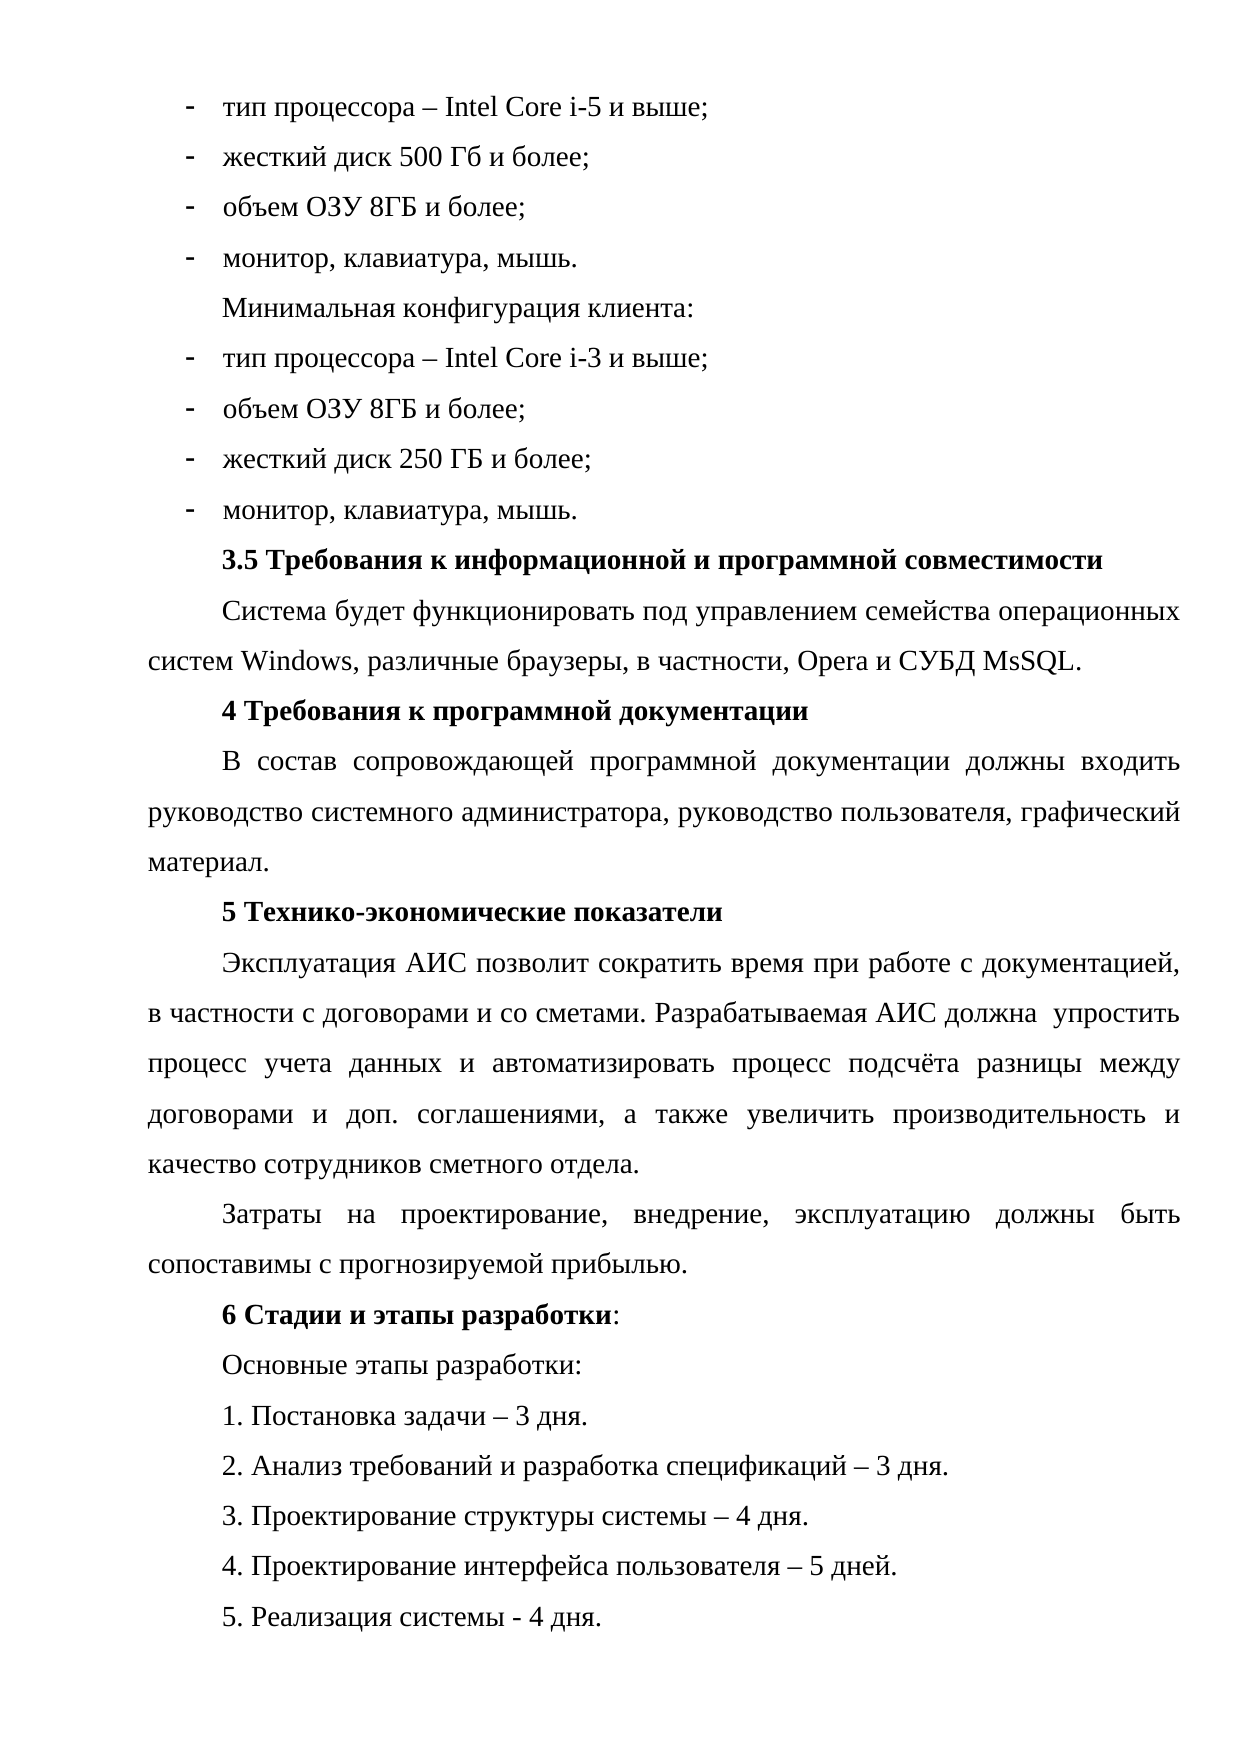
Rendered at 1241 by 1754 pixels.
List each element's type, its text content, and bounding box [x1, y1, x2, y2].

text 5. Реализация системы - 4 дня. [148, 1599, 1181, 1632]
text Минимальная конфигурация клиента: [148, 290, 1181, 324]
list жесткий диск 250 ГБ и более; [185, 441, 1181, 475]
text В состав сопровождающей программной документации должны входить руководство системного администратора, руководство пользователя, графический материал. [148, 743, 1181, 878]
text Основные этапы разработки: [148, 1347, 1181, 1381]
text Эксплуатация АИС позволит сократить время при работе с документацией, в частности с договорами и со сметами. Разрабатываемая АИС должна упростить процесс учета данных и автоматизировать процесс подсчёта разницы между договорами и доп. соглашениями, а также увеличить производительность и качество сотрудников сметного отдела. [148, 945, 1181, 1179]
list тип процессора – Intel Core i-3 и выше; [185, 341, 1181, 374]
text Затраты на проектирование, внедрение, эксплуатацию должны быть сопоставимы с прогнозируемой прибылью. [148, 1196, 1181, 1280]
text 6 Стадии и этапы разработки: [148, 1297, 1181, 1331]
text 2. Анализ требований и разработка спецификаций – 3 дня. [148, 1448, 1181, 1481]
text Система будет функционировать под управлением семейства операционных систем Windows, различные браузеры, в частности, Opera и СУБД MsSQL. [148, 593, 1181, 676]
list тип процессора – Intel Core i-5 и выше; [185, 89, 1181, 122]
list объем ОЗУ 8ГБ и более; [185, 189, 1181, 223]
text 3.5 Требования к информационной и программной совместимости [148, 542, 1181, 576]
text 5 Технико-экономические показатели [148, 894, 1181, 928]
text 4. Проектирование интерфейса пользователя – 5 дней. [148, 1548, 1181, 1582]
text 1. Постановка задачи – 3 дня. [148, 1398, 1181, 1431]
list жесткий диск 500 Гб и более; [185, 139, 1181, 173]
list монитор, клавиатура, мышь. [185, 492, 1181, 526]
list объем ОЗУ 8ГБ и более; [185, 391, 1181, 425]
list монитор, клавиатура, мышь. [185, 240, 1181, 273]
text 4 Требования к программной документации [148, 693, 1181, 727]
text 3. Проектирование структуры системы – 4 дня. [148, 1498, 1181, 1532]
